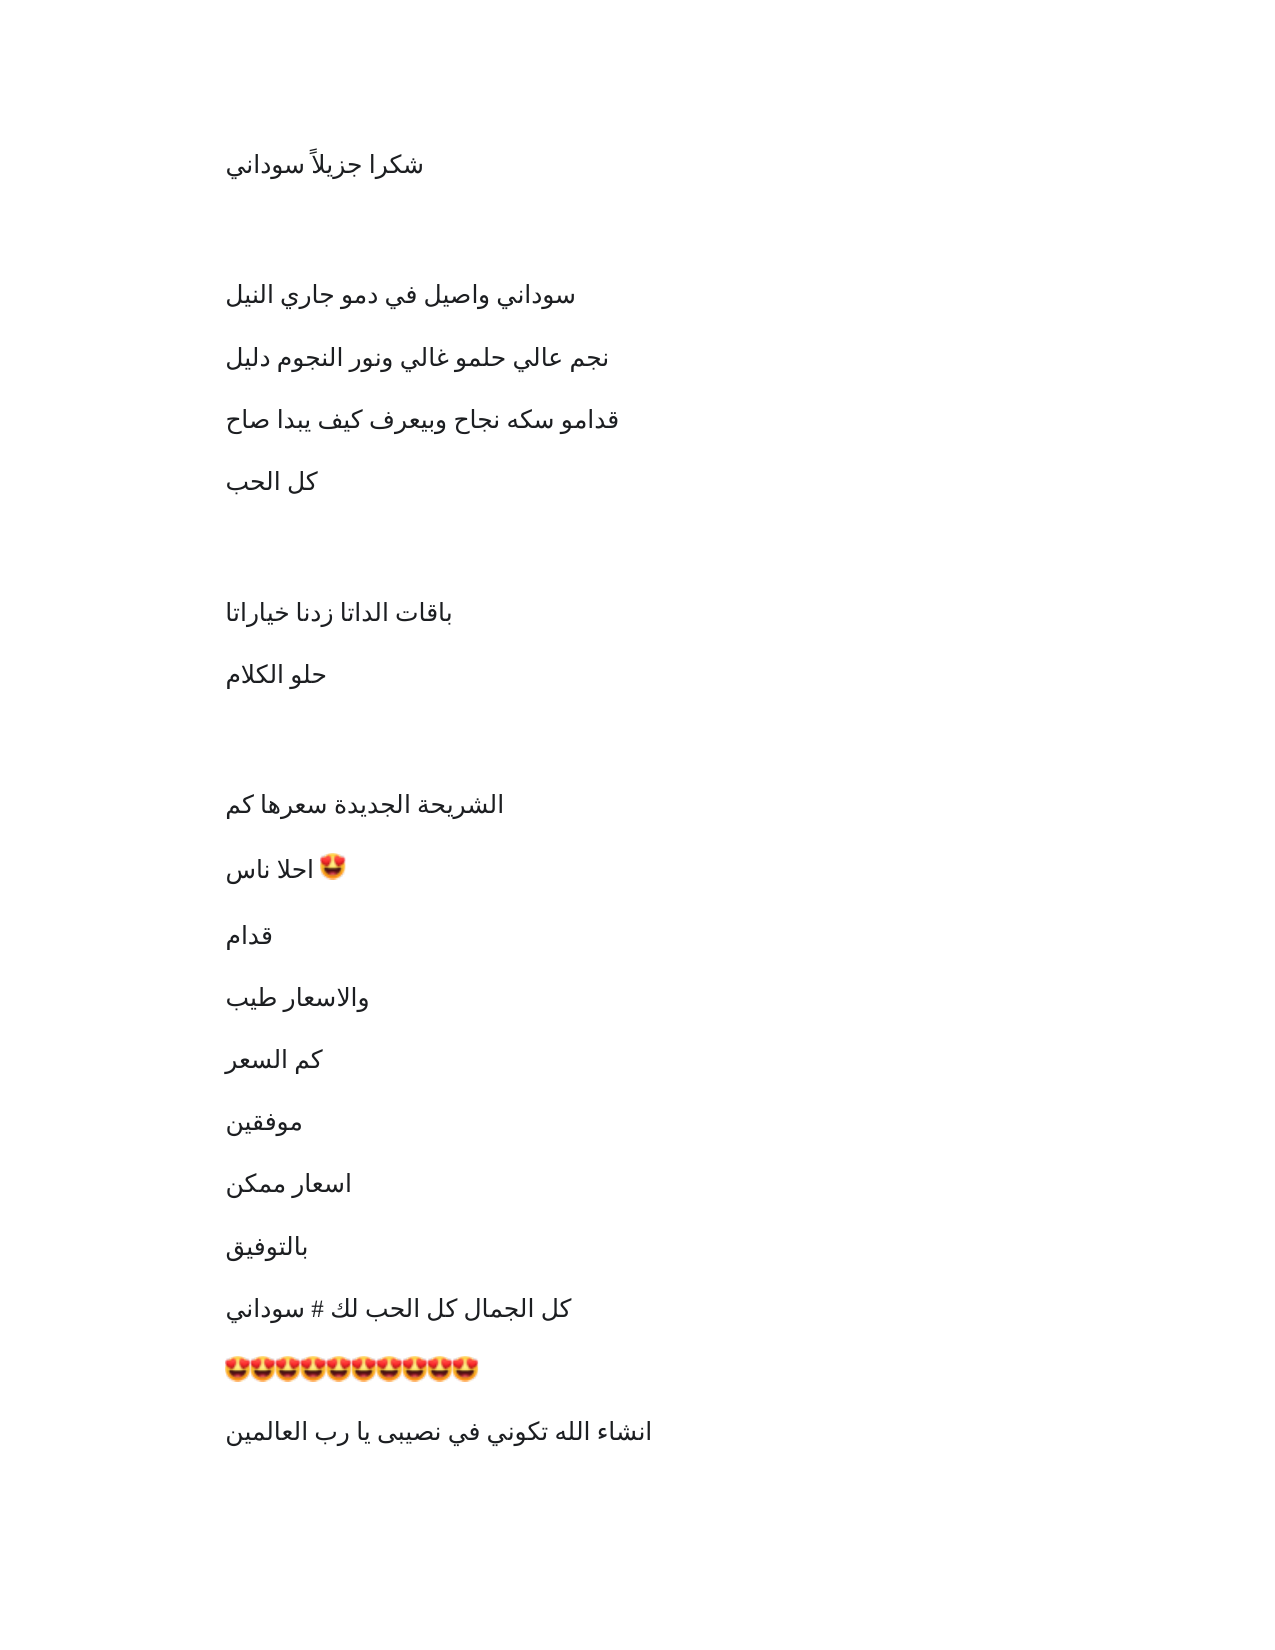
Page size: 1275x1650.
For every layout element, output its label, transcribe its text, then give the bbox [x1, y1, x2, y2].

text باقات الداتا زدنا خياراتا [225, 598, 1087, 626]
text قدامو سكه نجاح وبيعرف كيف يبدا صاح [225, 405, 1087, 434]
text شكرا جزيلاً سوداني [225, 150, 1087, 179]
picture [225, 1356, 479, 1382]
text بالتوفيق [225, 1232, 1087, 1261]
text احلا ناس [225, 852, 1087, 887]
text كم السعر [225, 1045, 1087, 1074]
text والاسعار طيب [225, 983, 1087, 1012]
picture [320, 853, 346, 880]
text قدام [225, 921, 1087, 949]
text انشاء الله تكوني في نصيبى يا رب العالمين [225, 1417, 1087, 1446]
text نجم عالي حلمو غالي ونور النجوم دليل [225, 343, 1087, 371]
text كل الحب [225, 467, 1087, 496]
text كل الجمال كل الحب لك # سوداني [225, 1294, 1087, 1323]
text موفقين [225, 1107, 1087, 1136]
text الشريحة الجديدة سعرها كم [225, 790, 1087, 819]
text سوداني واصيل في دمو جاري النيل [225, 281, 1087, 309]
text اسعار ممكن [225, 1169, 1087, 1198]
text حلو الكلام [225, 660, 1087, 688]
